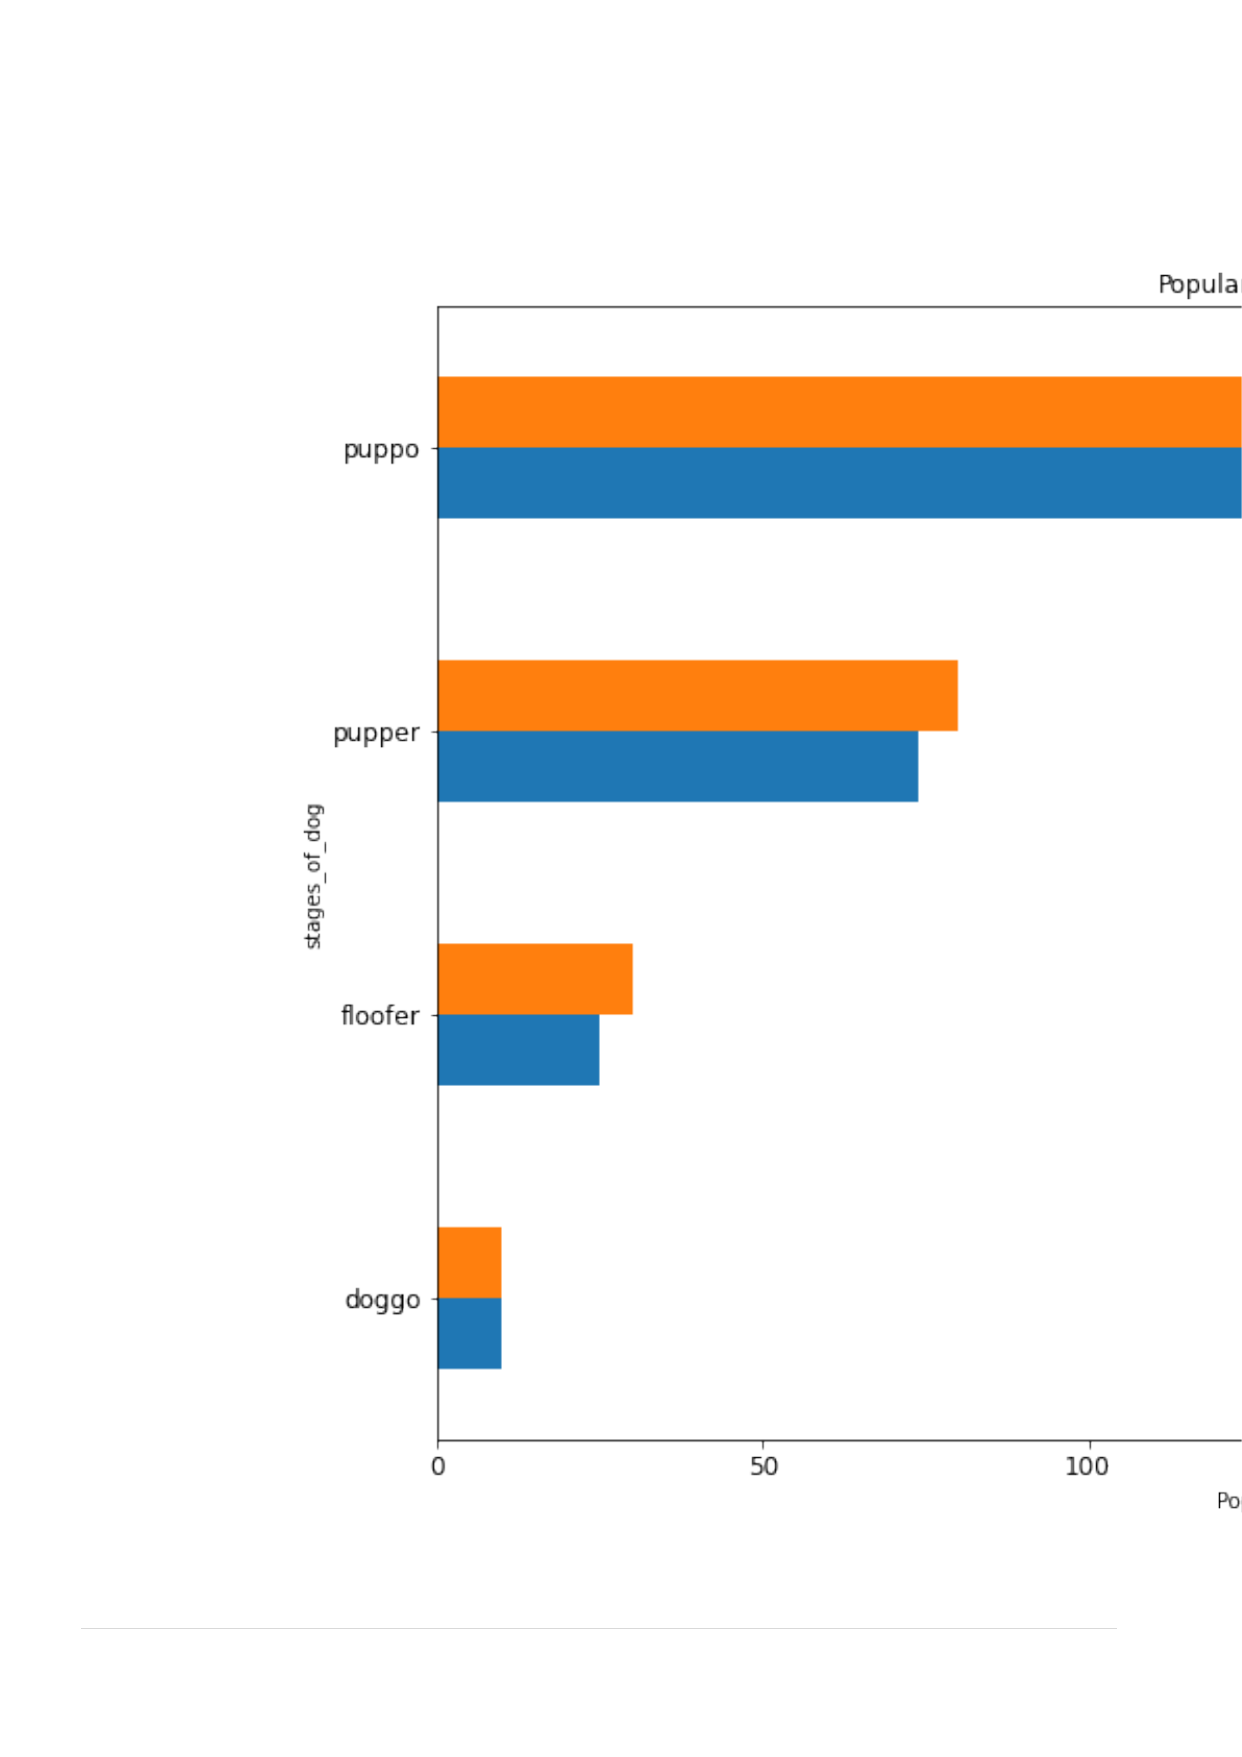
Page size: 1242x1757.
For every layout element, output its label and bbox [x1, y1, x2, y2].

picture [156, 127, 1242, 1628]
